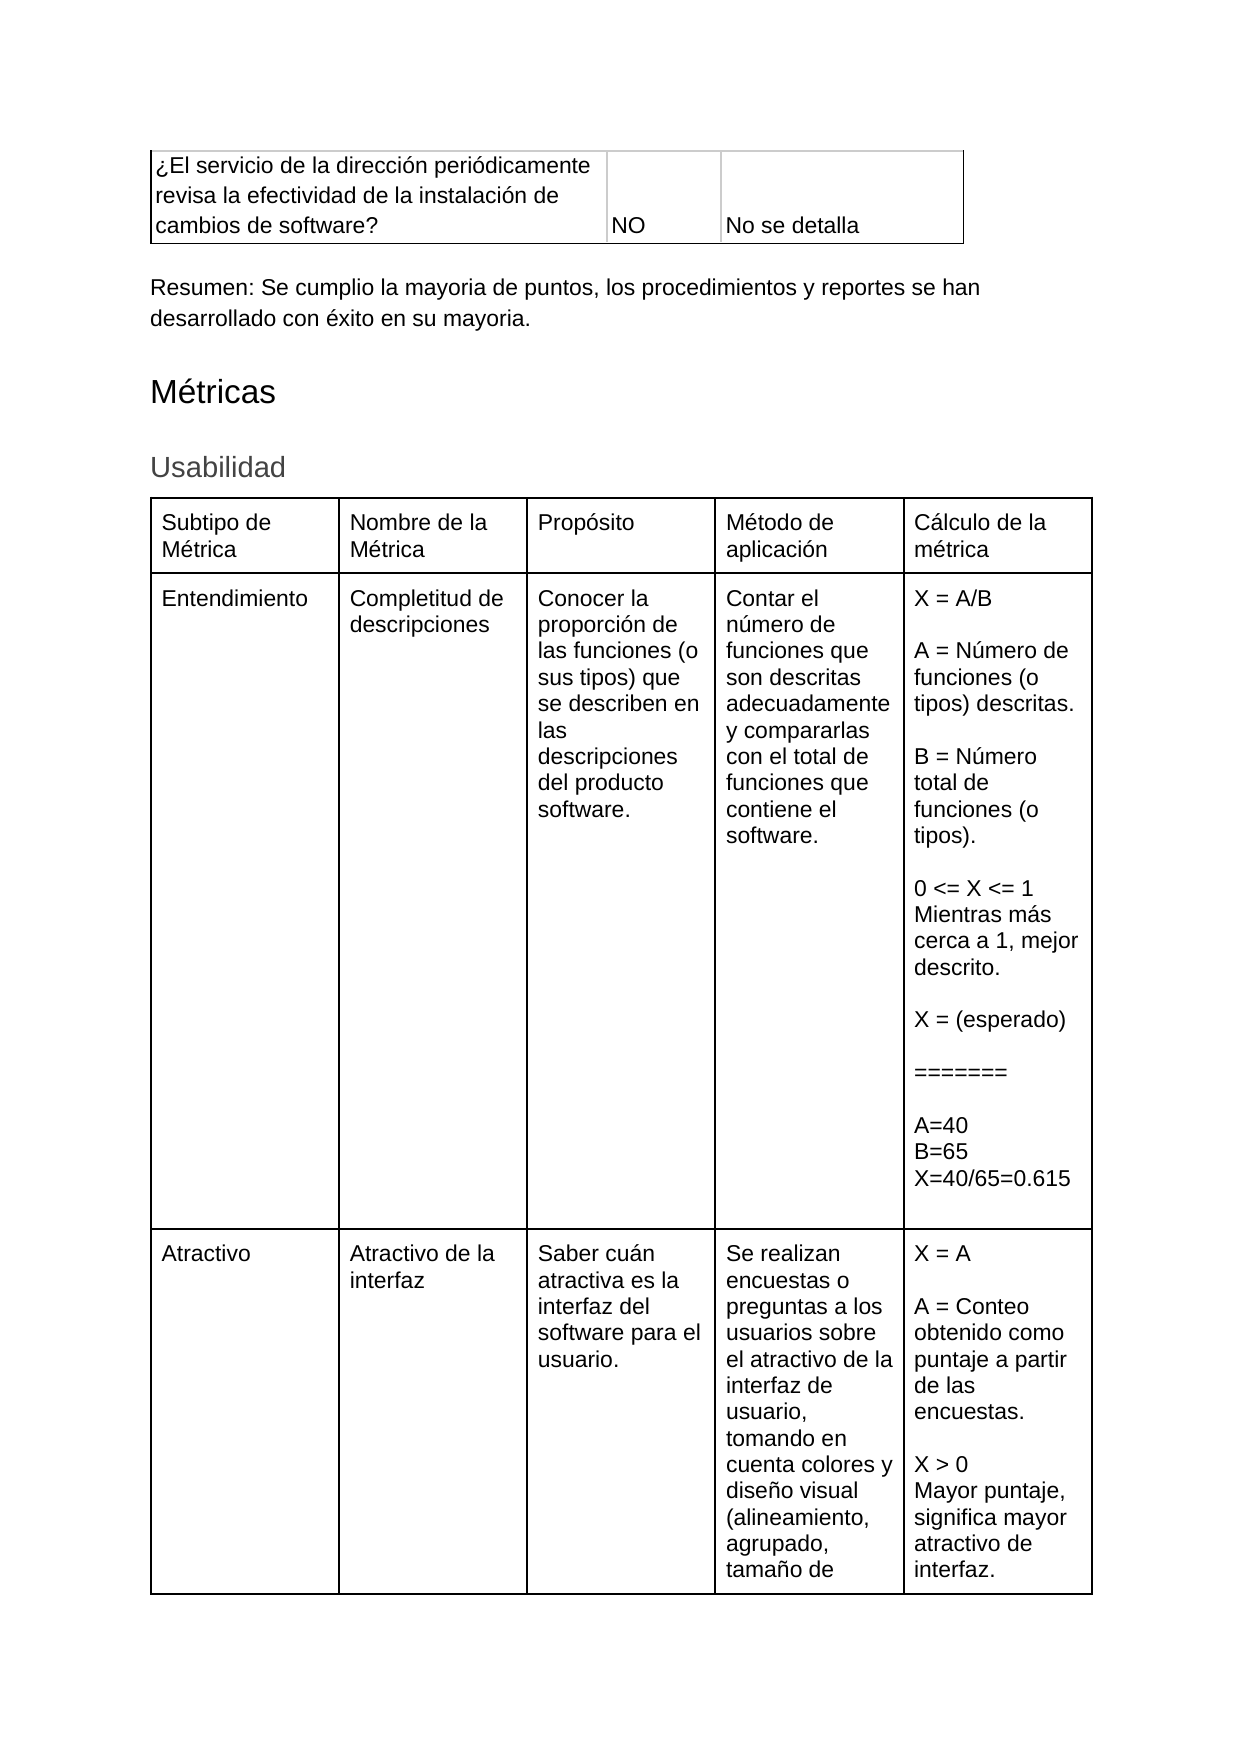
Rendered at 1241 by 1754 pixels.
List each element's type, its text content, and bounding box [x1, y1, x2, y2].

subtitle Usabilidad [150, 450, 1090, 483]
table_header Método de aplicación [716, 499, 903, 572]
table_cell X = A/B A = Número de funciones (o tipos) descritas. B = Número total de funciones (o tipos). 0 <= X <= 1 Mientras más cerca a 1, mejor descrito. X = (esperado) ======= A=40 B=65 X=40/65=0.615 [905, 574, 1091, 1228]
table_cell Saber cuán atractiva es la interfaz del software para el usuario. [528, 1230, 714, 1593]
text Resumen: Se cumplio la mayoria de puntos, los procedimientos y reportes se han desarrollado con éxito en su mayoria. [150, 274, 1090, 331]
table_cell Atractivo [152, 1230, 338, 1593]
table_cell Completitud de descripciones [340, 574, 526, 1228]
table_cell Conocer la proporción de las funciones (o sus tipos) que se describen en las descripciones del producto software. [528, 574, 714, 1228]
table_header Subtipo de Métrica [152, 499, 338, 572]
subtitle Métricas [150, 372, 1090, 411]
table_header Nombre de la Métrica [340, 499, 526, 572]
table_cell Entendimiento [152, 574, 338, 1228]
table_header Propósito [528, 499, 714, 572]
table_cell No se detalla [722, 152, 963, 242]
table_cell ¿El servicio de la dirección periódicamente revisa la efectividad de la instalación de cambios de software? [152, 152, 606, 242]
table_cell Contar el número de funciones que son descritas adecuadamente y compararlas con el total de funciones que contiene el software. [716, 574, 903, 1228]
table_header Cálculo de la métrica [905, 499, 1091, 572]
table_cell Atractivo de la interfaz [340, 1230, 526, 1593]
table_cell NO [608, 152, 720, 242]
